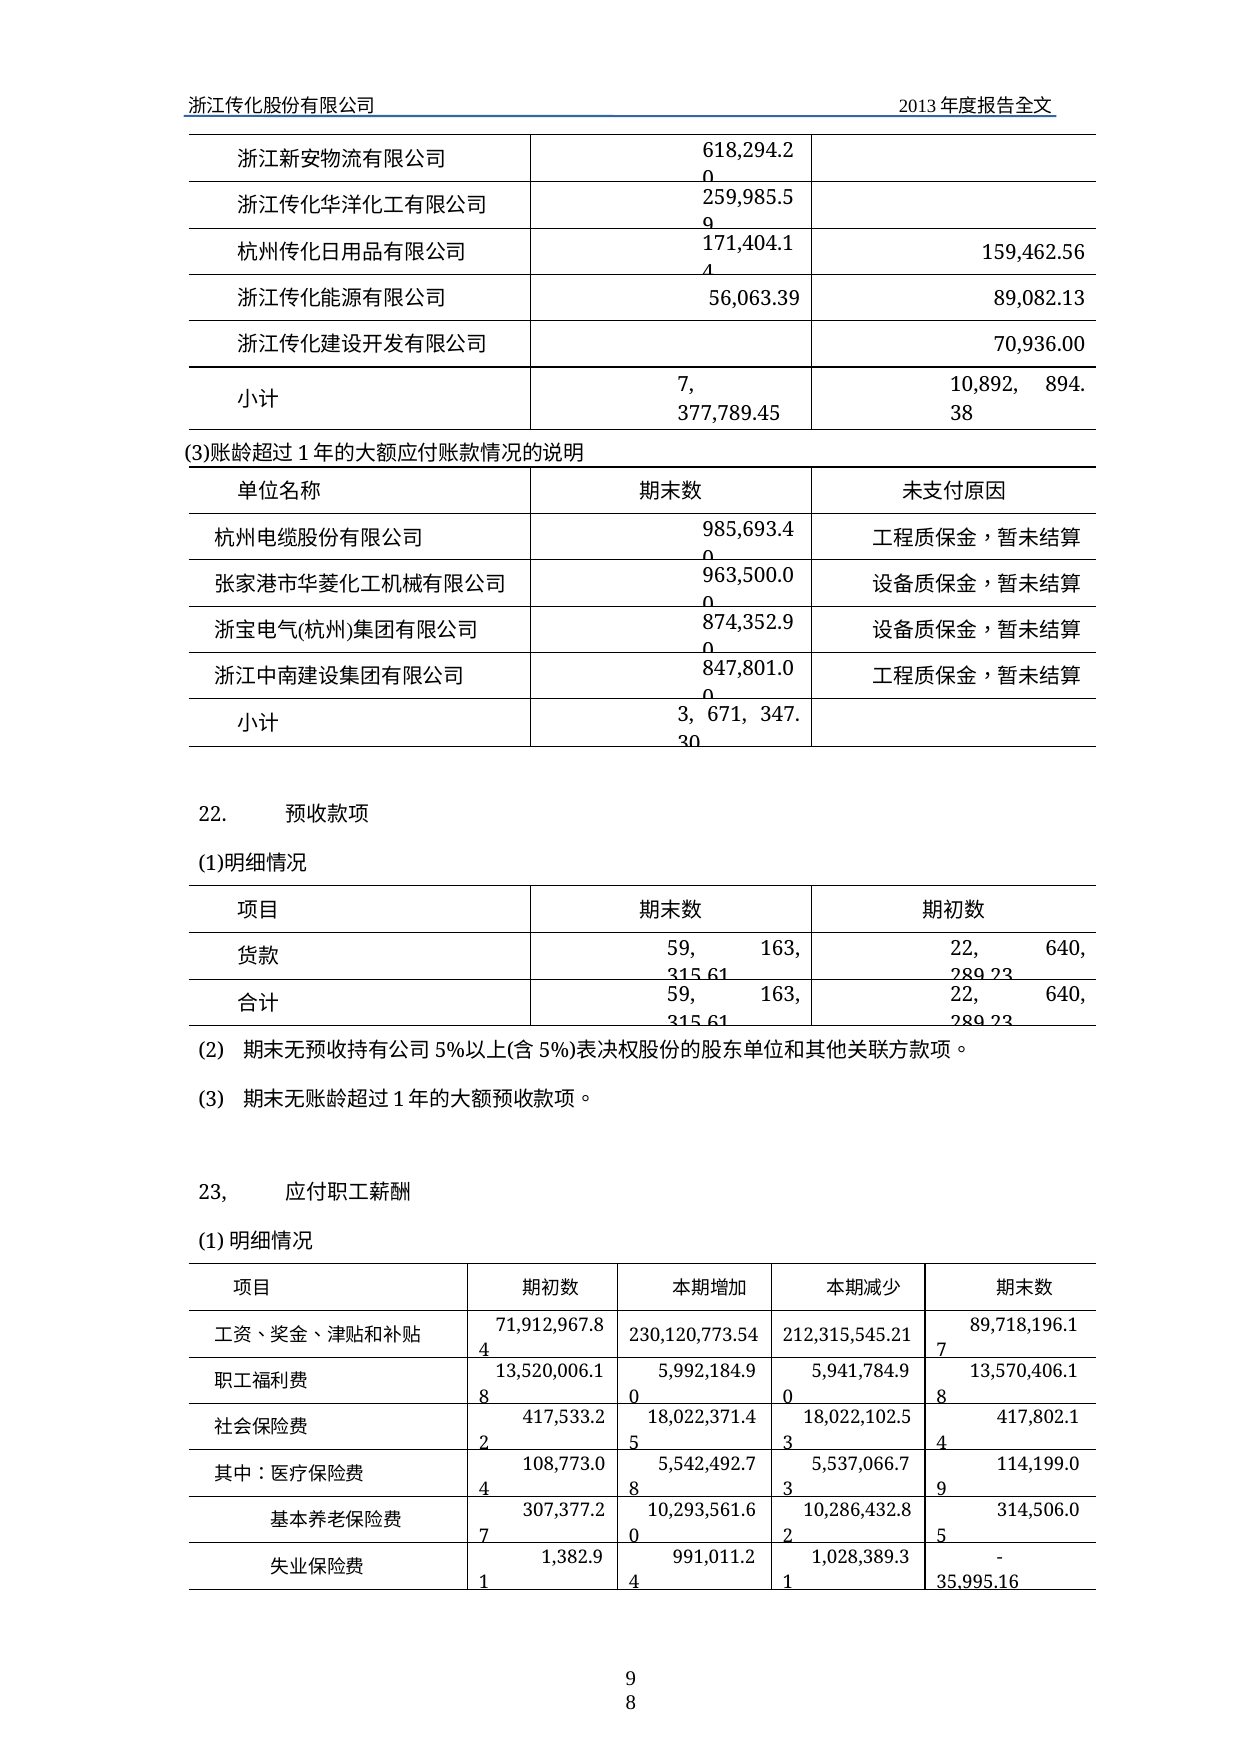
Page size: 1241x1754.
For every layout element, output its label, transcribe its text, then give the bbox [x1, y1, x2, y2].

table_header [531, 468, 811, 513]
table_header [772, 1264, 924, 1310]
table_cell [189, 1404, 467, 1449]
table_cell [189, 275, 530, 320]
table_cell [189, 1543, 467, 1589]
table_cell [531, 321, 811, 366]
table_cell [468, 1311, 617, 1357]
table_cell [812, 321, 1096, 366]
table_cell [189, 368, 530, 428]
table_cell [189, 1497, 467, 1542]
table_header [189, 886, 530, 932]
list 应付职工薪酬 [136, 1177, 1149, 1206]
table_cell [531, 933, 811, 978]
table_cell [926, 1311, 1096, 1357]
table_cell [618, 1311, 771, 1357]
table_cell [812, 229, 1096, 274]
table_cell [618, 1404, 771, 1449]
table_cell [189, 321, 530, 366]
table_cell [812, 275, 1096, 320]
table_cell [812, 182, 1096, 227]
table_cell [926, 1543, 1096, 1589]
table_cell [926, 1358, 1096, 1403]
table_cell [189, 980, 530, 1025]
text (3)账龄超过1年的大额应付账款情况的说明 [184, 438, 1149, 466]
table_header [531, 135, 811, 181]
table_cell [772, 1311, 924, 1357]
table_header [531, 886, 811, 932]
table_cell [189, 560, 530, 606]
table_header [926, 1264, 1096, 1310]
text (1)明细情况 [136, 848, 1149, 877]
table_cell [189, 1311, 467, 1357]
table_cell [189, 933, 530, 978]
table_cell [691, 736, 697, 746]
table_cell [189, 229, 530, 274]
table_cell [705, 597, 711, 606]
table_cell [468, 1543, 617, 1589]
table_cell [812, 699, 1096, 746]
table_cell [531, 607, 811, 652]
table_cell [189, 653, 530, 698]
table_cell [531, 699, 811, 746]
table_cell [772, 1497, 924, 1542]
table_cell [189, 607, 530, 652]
list 期末无预收持有公司5%以上(含5%)表决权股份的股东单位和其他关联方款项。 [136, 1035, 1149, 1063]
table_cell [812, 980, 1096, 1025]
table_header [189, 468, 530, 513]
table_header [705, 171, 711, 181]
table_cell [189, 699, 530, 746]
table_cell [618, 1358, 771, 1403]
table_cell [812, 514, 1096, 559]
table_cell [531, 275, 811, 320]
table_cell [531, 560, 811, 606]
list 期末无账龄超过1年的大额预收款项。 [136, 1084, 1149, 1112]
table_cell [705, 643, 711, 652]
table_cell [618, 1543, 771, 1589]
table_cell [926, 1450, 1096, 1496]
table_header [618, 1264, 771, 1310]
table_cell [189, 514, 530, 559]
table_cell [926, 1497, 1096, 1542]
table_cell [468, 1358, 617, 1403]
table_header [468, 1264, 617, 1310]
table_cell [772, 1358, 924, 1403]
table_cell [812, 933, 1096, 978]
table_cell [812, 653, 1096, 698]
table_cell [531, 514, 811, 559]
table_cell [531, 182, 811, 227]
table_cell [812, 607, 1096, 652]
list 预收款项 [136, 799, 1149, 827]
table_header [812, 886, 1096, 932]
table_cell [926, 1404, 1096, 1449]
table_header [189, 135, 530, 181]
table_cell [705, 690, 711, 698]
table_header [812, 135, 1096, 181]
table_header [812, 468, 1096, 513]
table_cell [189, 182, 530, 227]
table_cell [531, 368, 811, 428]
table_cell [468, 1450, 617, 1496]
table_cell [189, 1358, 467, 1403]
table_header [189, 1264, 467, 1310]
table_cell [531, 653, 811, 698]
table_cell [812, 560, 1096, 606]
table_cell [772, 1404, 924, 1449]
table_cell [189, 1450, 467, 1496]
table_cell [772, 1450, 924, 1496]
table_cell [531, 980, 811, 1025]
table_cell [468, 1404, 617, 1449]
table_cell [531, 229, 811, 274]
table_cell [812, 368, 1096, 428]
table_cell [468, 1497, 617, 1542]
text (1) 明细情况 [136, 1226, 1149, 1255]
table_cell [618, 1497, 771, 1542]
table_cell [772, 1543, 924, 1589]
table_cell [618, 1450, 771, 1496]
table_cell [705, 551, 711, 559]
